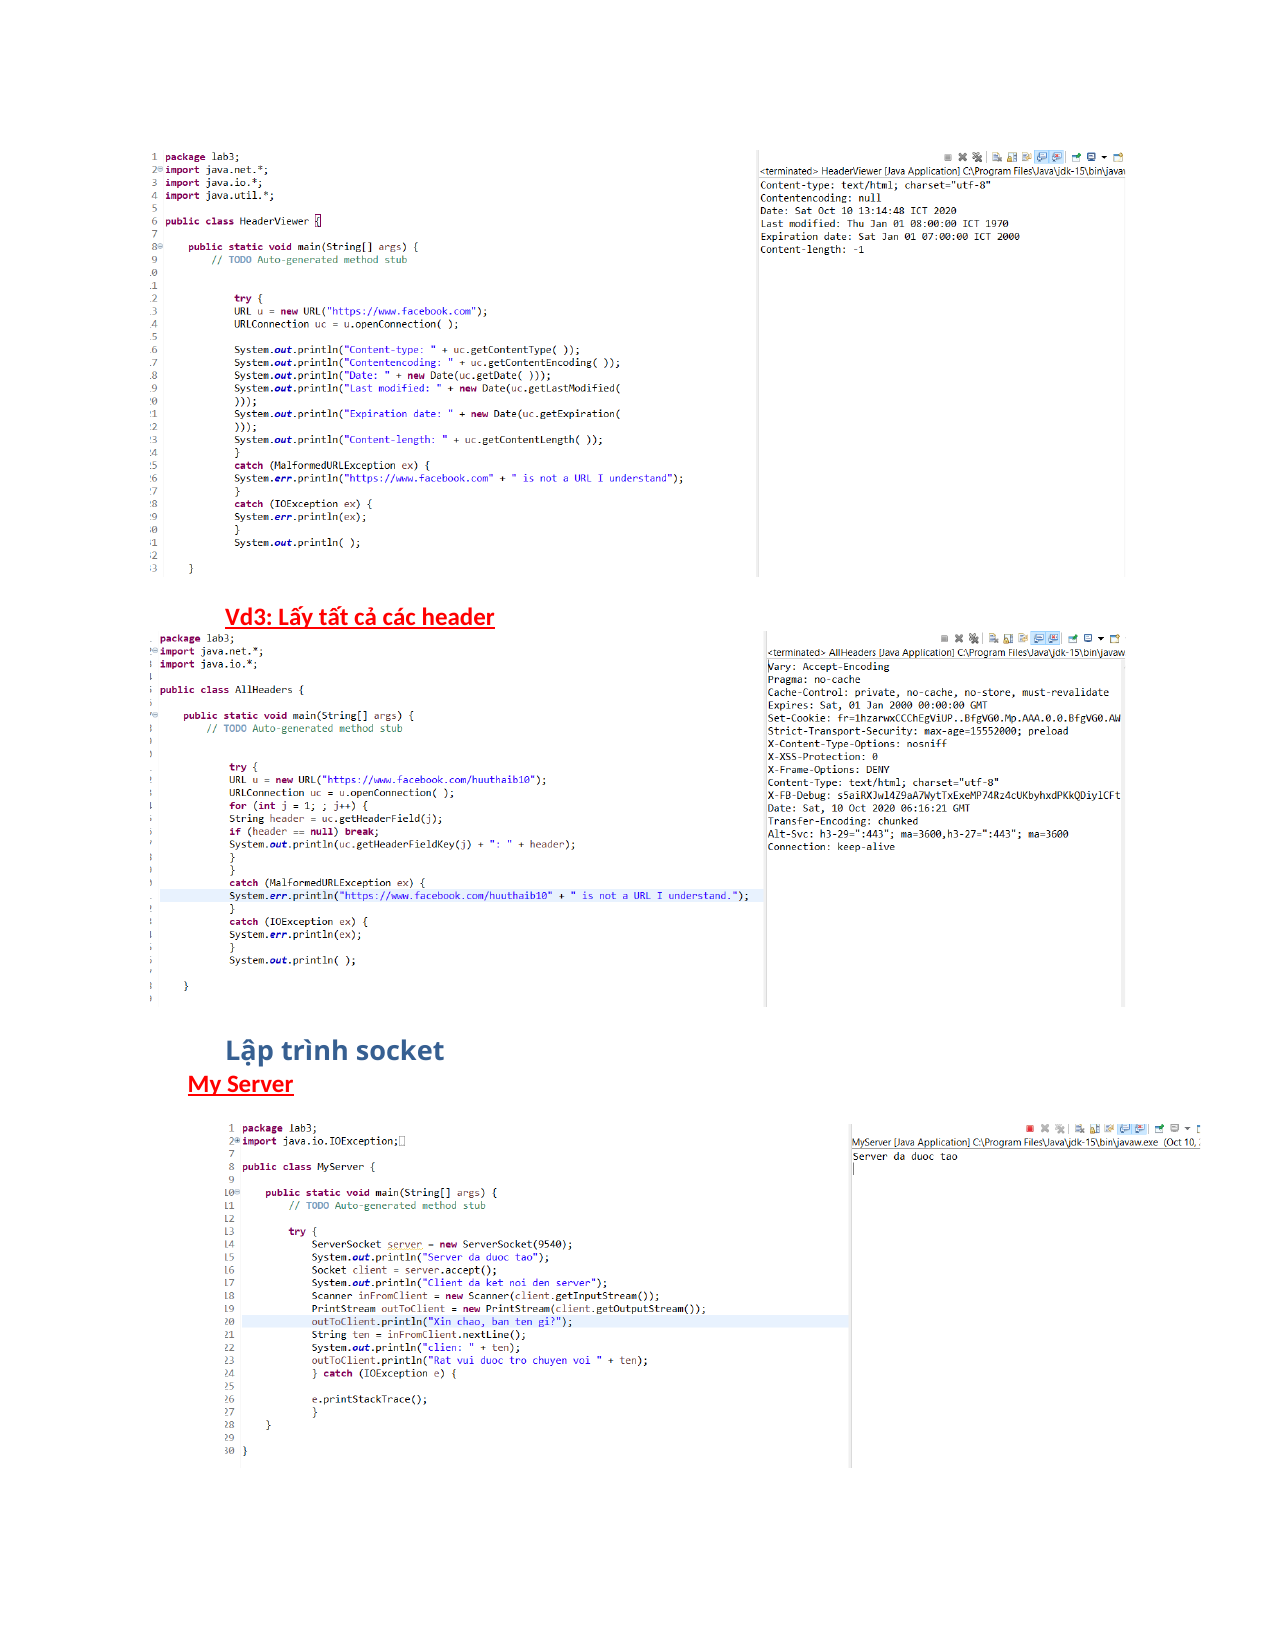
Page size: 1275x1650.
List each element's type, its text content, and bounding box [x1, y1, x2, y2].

list Lập trình socket [225, 1031, 1125, 1068]
text My Server [187, 1068, 1125, 1099]
picture [225, 1124, 1200, 1468]
picture [150, 631, 1125, 1007]
list Vd3: Lấy tất cả các header [225, 601, 1125, 631]
picture [150, 150, 1125, 577]
